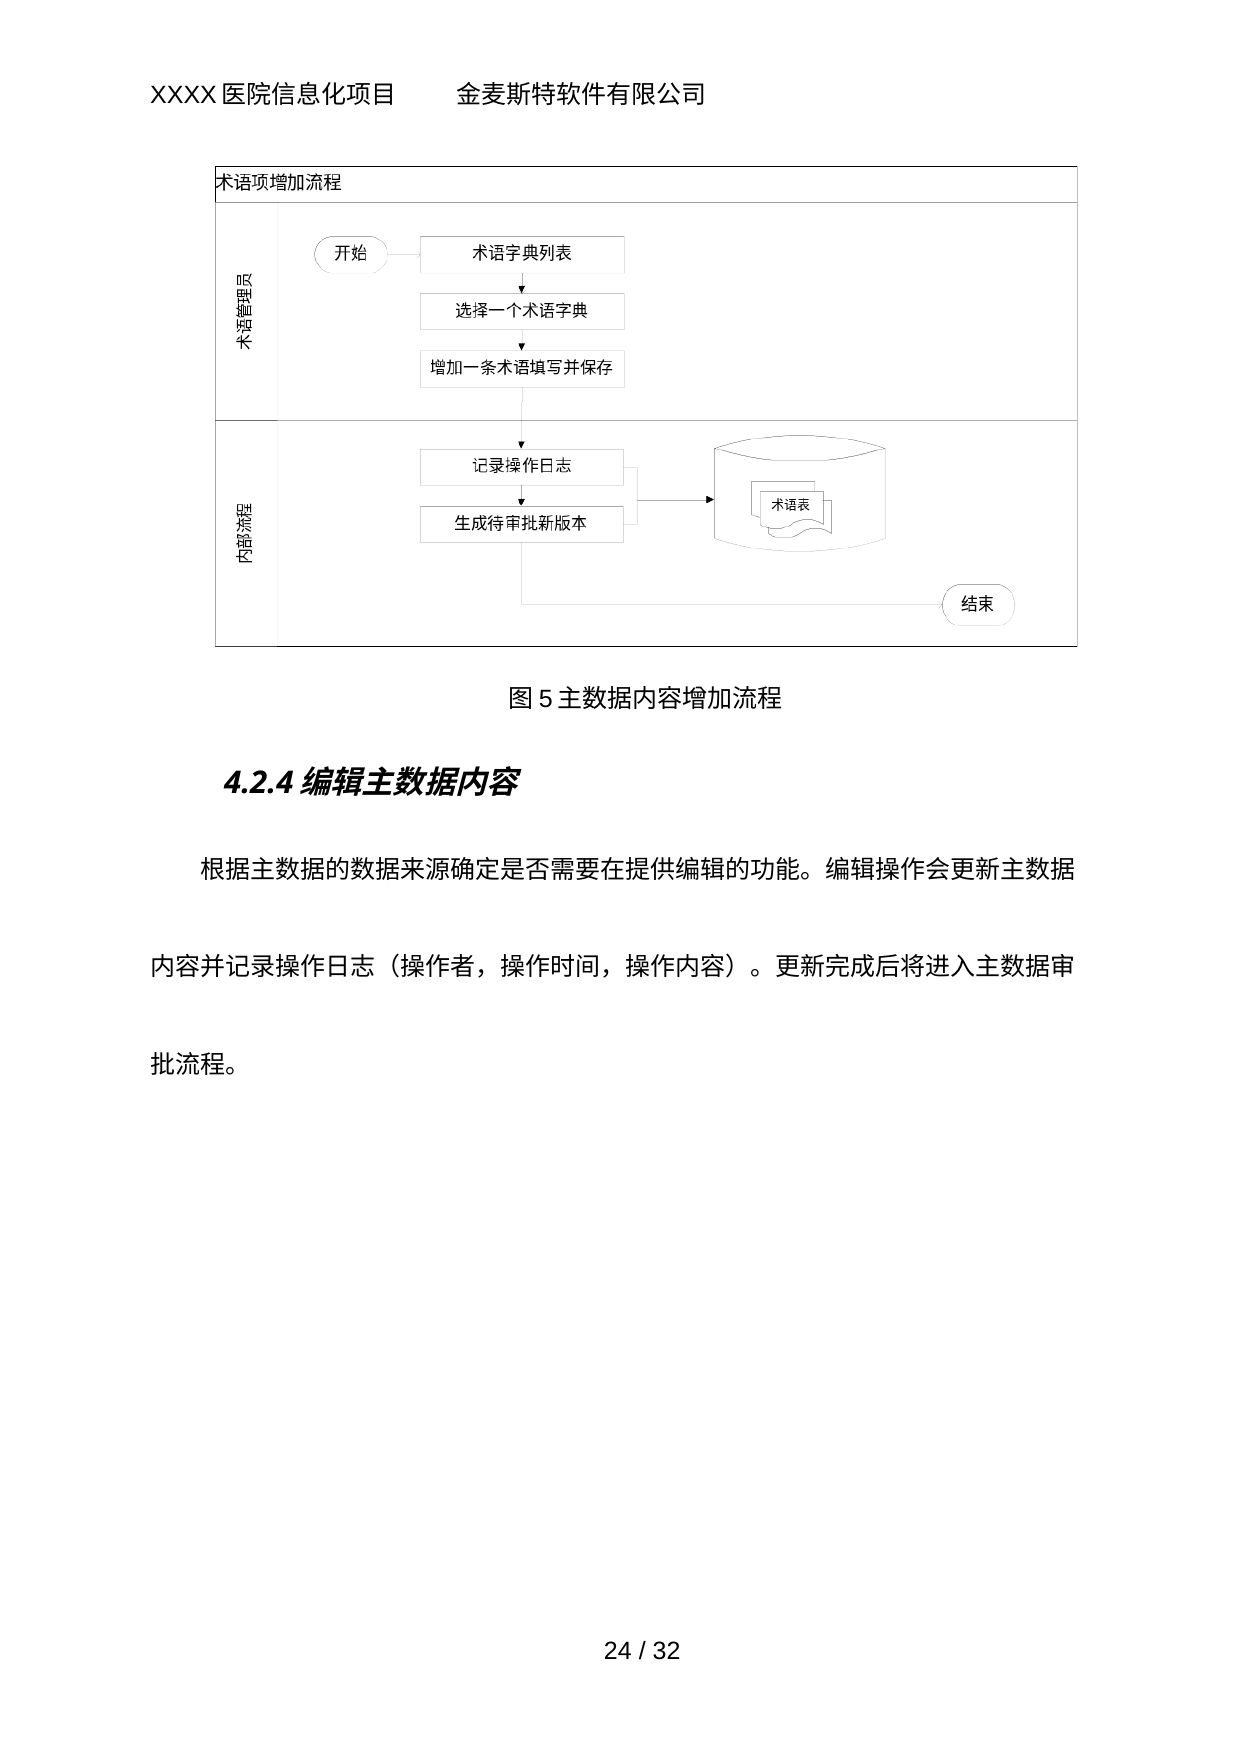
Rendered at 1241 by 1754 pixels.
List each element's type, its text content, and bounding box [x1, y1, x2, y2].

text 根据主数据的数据来源确定是否需要在提供编辑的功能。编辑操作会更新主数据内容并记录操作日志（操作者，操作时间，操作内容）。更新完成后将进入主数据审批流程。 [150, 835, 1090, 1095]
subtitle 编辑主数据内容 [224, 747, 1090, 812]
text 图 5主数据内容增加流程 [150, 664, 1090, 729]
